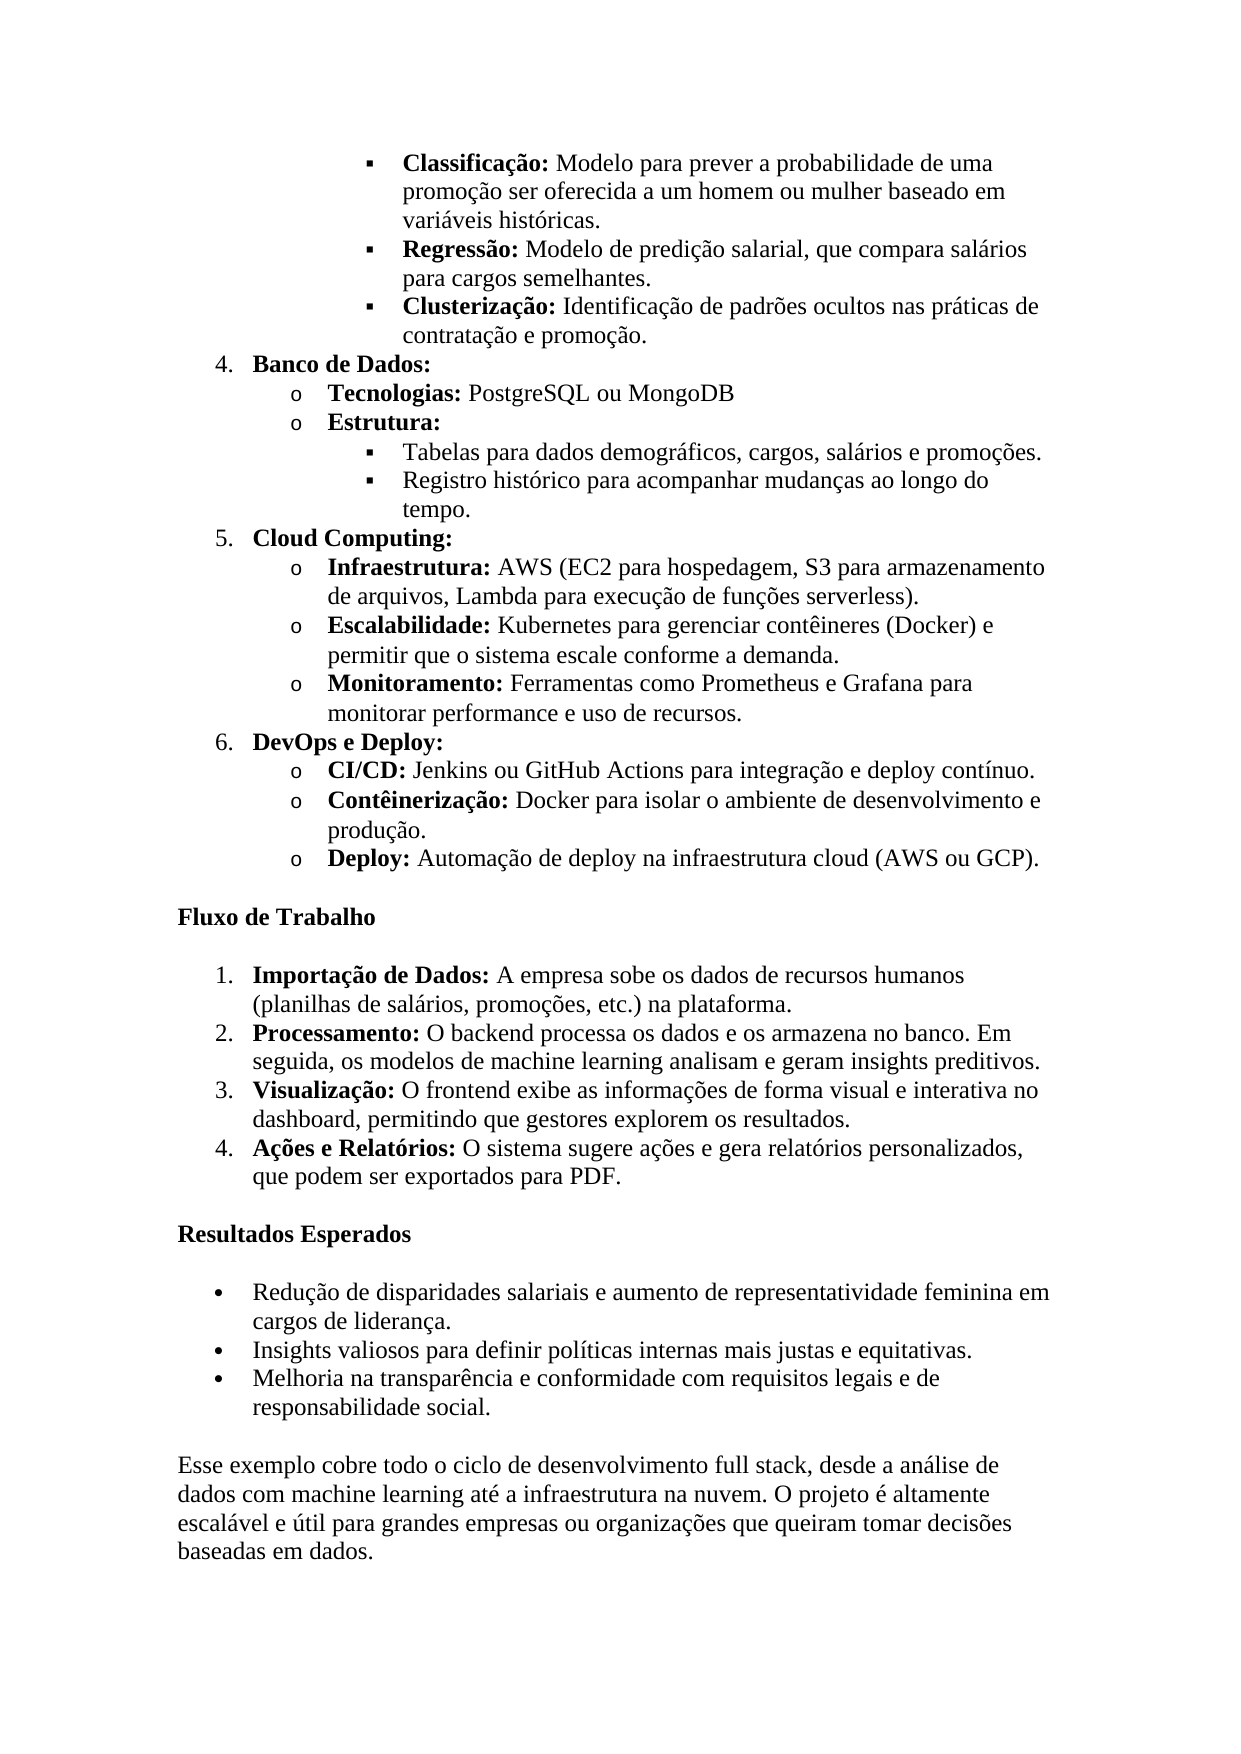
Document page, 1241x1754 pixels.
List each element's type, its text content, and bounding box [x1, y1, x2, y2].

list Clusterização: Identificação de padrões ocultos nas práticas de contratação e promoção. [365, 291, 1063, 349]
list Registro histórico para acompanhar mudanças ao longo do tempo. [365, 466, 1063, 523]
list Processamento: O backend processa os dados e os armazena no banco. Em seguida, os modelos de machine learning analisam e geram insights preditivos. [215, 1018, 1063, 1075]
list Tecnologias: PostgreSQL ou MongoDB [290, 378, 1063, 407]
list Ações e Relatórios: O sistema sugere ações e gera relatórios personalizados, que podem ser exportados para PDF. [215, 1133, 1063, 1190]
list Infraestrutura: AWS (EC2 para hospedagem, S3 para armazenamento de arquivos, Lambda para execução de funções serverless). [290, 552, 1063, 610]
list Tabelas para dados demográficos, cargos, salários e promoções. [365, 437, 1063, 466]
list Cloud Computing: [215, 523, 1063, 552]
text Resultados Esperados [177, 1219, 1063, 1248]
list Visualização: O frontend exibe as informações de forma visual e interativa no dashboard, permitindo que gestores explorem os resultados. [215, 1075, 1063, 1133]
list Redução de disparidades salariais e aumento de representatividade feminina em cargos de liderança. [215, 1277, 1063, 1335]
list Importação de Dados: A empresa sobe os dados de recursos humanos (planilhas de salários, promoções, etc.) na plataforma. [215, 960, 1063, 1018]
list Escalabilidade: Kubernetes para gerenciar contêineres (Docker) e permitir que o sistema escale conforme a demanda. [290, 610, 1063, 668]
list Contêinerização: Docker para isolar o ambiente de desenvolvimento e produção. [290, 785, 1063, 843]
list Estrutura: [290, 407, 1063, 437]
list Regressão: Modelo de predição salarial, que compara salários para cargos semelhantes. [365, 234, 1063, 291]
list Classificação: Modelo para prever a probabilidade de uma promoção ser oferecida a um homem ou mulher baseado em variáveis históricas. [365, 148, 1063, 234]
list Banco de Dados: [215, 349, 1063, 378]
list Insights valiosos para definir políticas internas mais justas e equitativas. [215, 1335, 1063, 1363]
text Esse exemplo cobre todo o ciclo de desenvolvimento full stack, desde a análise de dados com machine learning até a infraestrutura na nuvem. O projeto é altamente escalável e útil para grandes empresas ou organizações que queiram tomar decisões baseadas em dados. [177, 1450, 1063, 1565]
list Melhoria na transparência e conformidade com requisitos legais e de responsabilidade social. [215, 1363, 1063, 1421]
list CI/CD: Jenkins ou GitHub Actions para integração e deploy contínuo. [290, 756, 1063, 785]
list DevOps e Deploy: [215, 727, 1063, 756]
list Deploy: Automação de deploy na infraestrutura cloud (AWS ou GCP). [290, 843, 1063, 873]
text Fluxo de Trabalho [177, 902, 1063, 931]
list Monitoramento: Ferramentas como Prometheus e Grafana para monitorar performance e uso de recursos. [290, 668, 1063, 727]
